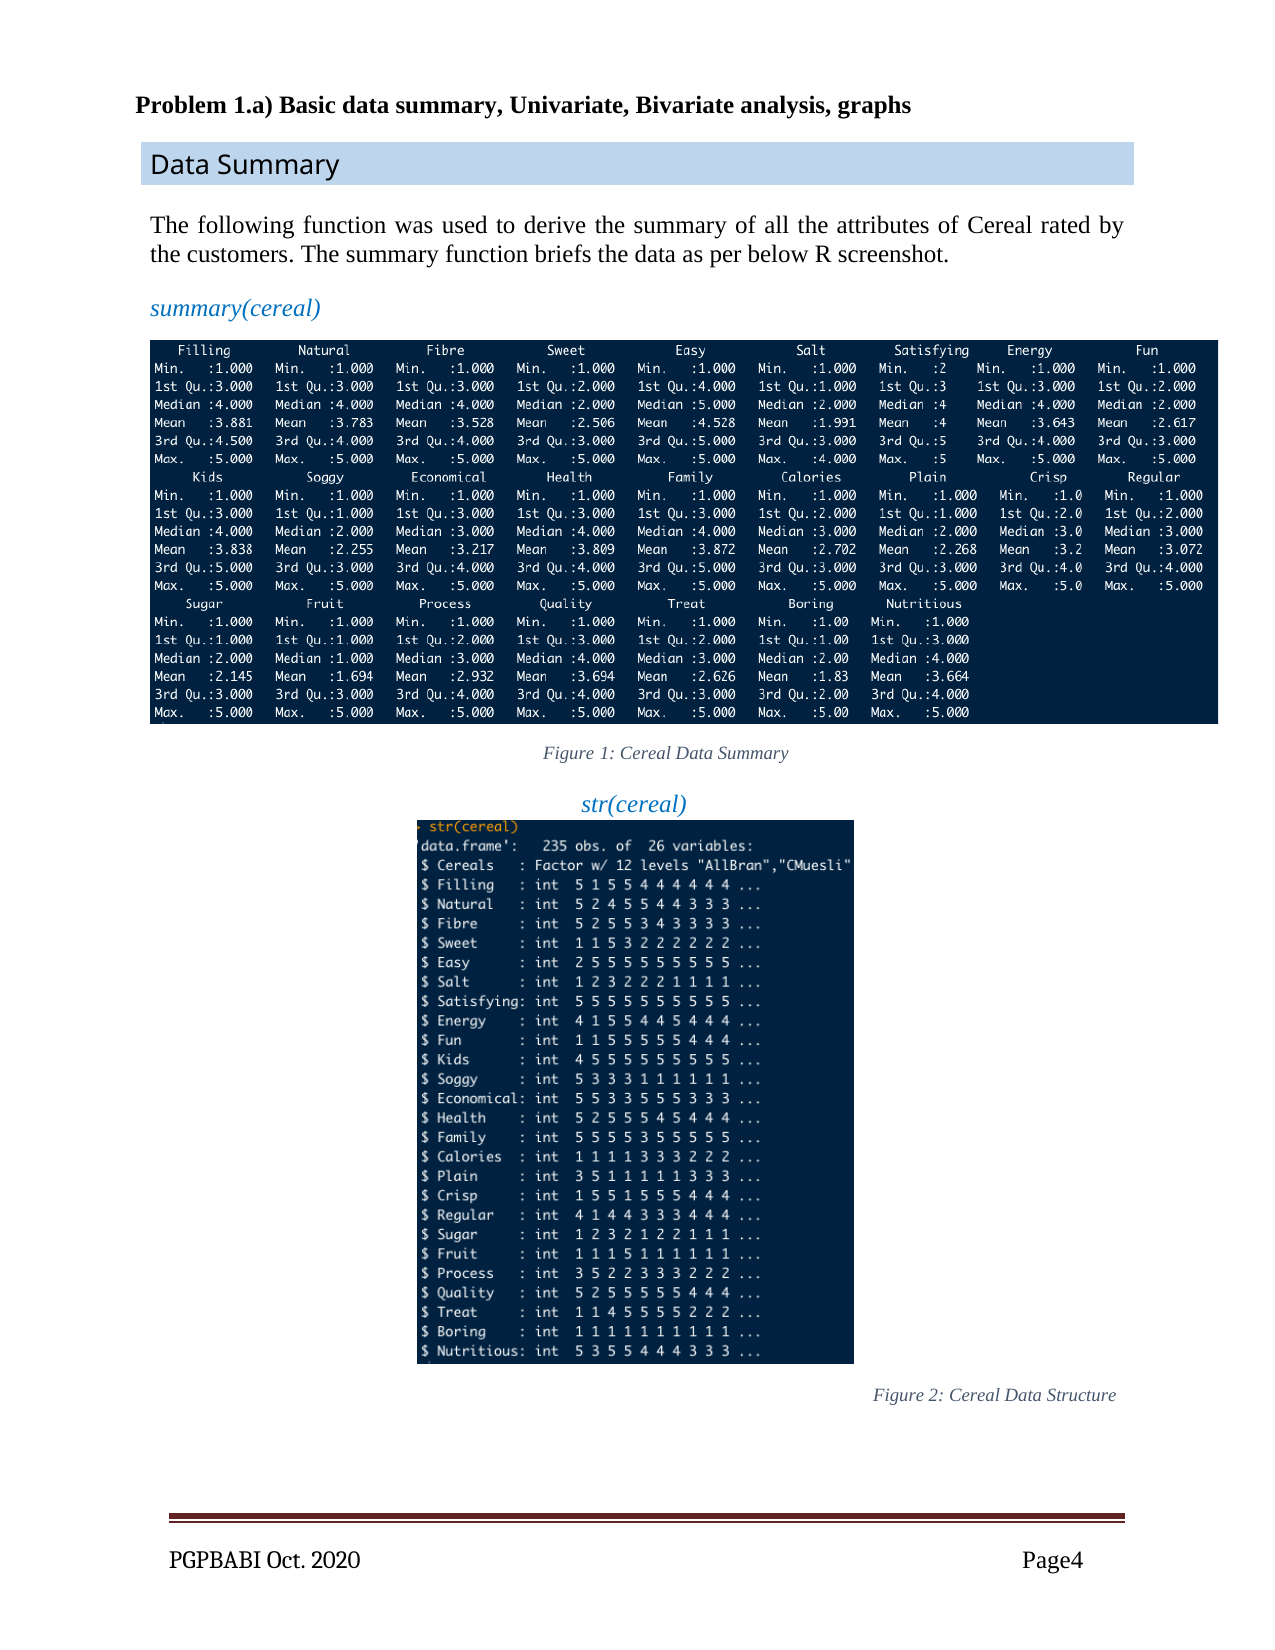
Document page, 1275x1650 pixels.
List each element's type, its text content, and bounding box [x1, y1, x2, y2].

picture [150, 340, 1219, 724]
text Figure 2: Cereal Data Structure [150, 1384, 1125, 1405]
text The following function was used to derive the summary of all the attributes of Cereal rated by the customers. The summary function briefs the data as per below R screenshot. [150, 210, 1125, 268]
text Figure 1: Cereal Data Summary [150, 742, 1125, 764]
text summary(cereal) [150, 293, 1125, 321]
text str(cereal) [150, 789, 1125, 817]
list Problem 1.a) Basic data summary, Univariate, Bivariate analysis, graphs [135, 90, 1125, 119]
picture [417, 820, 854, 1364]
subtitle Data Summary [142, 143, 1133, 184]
